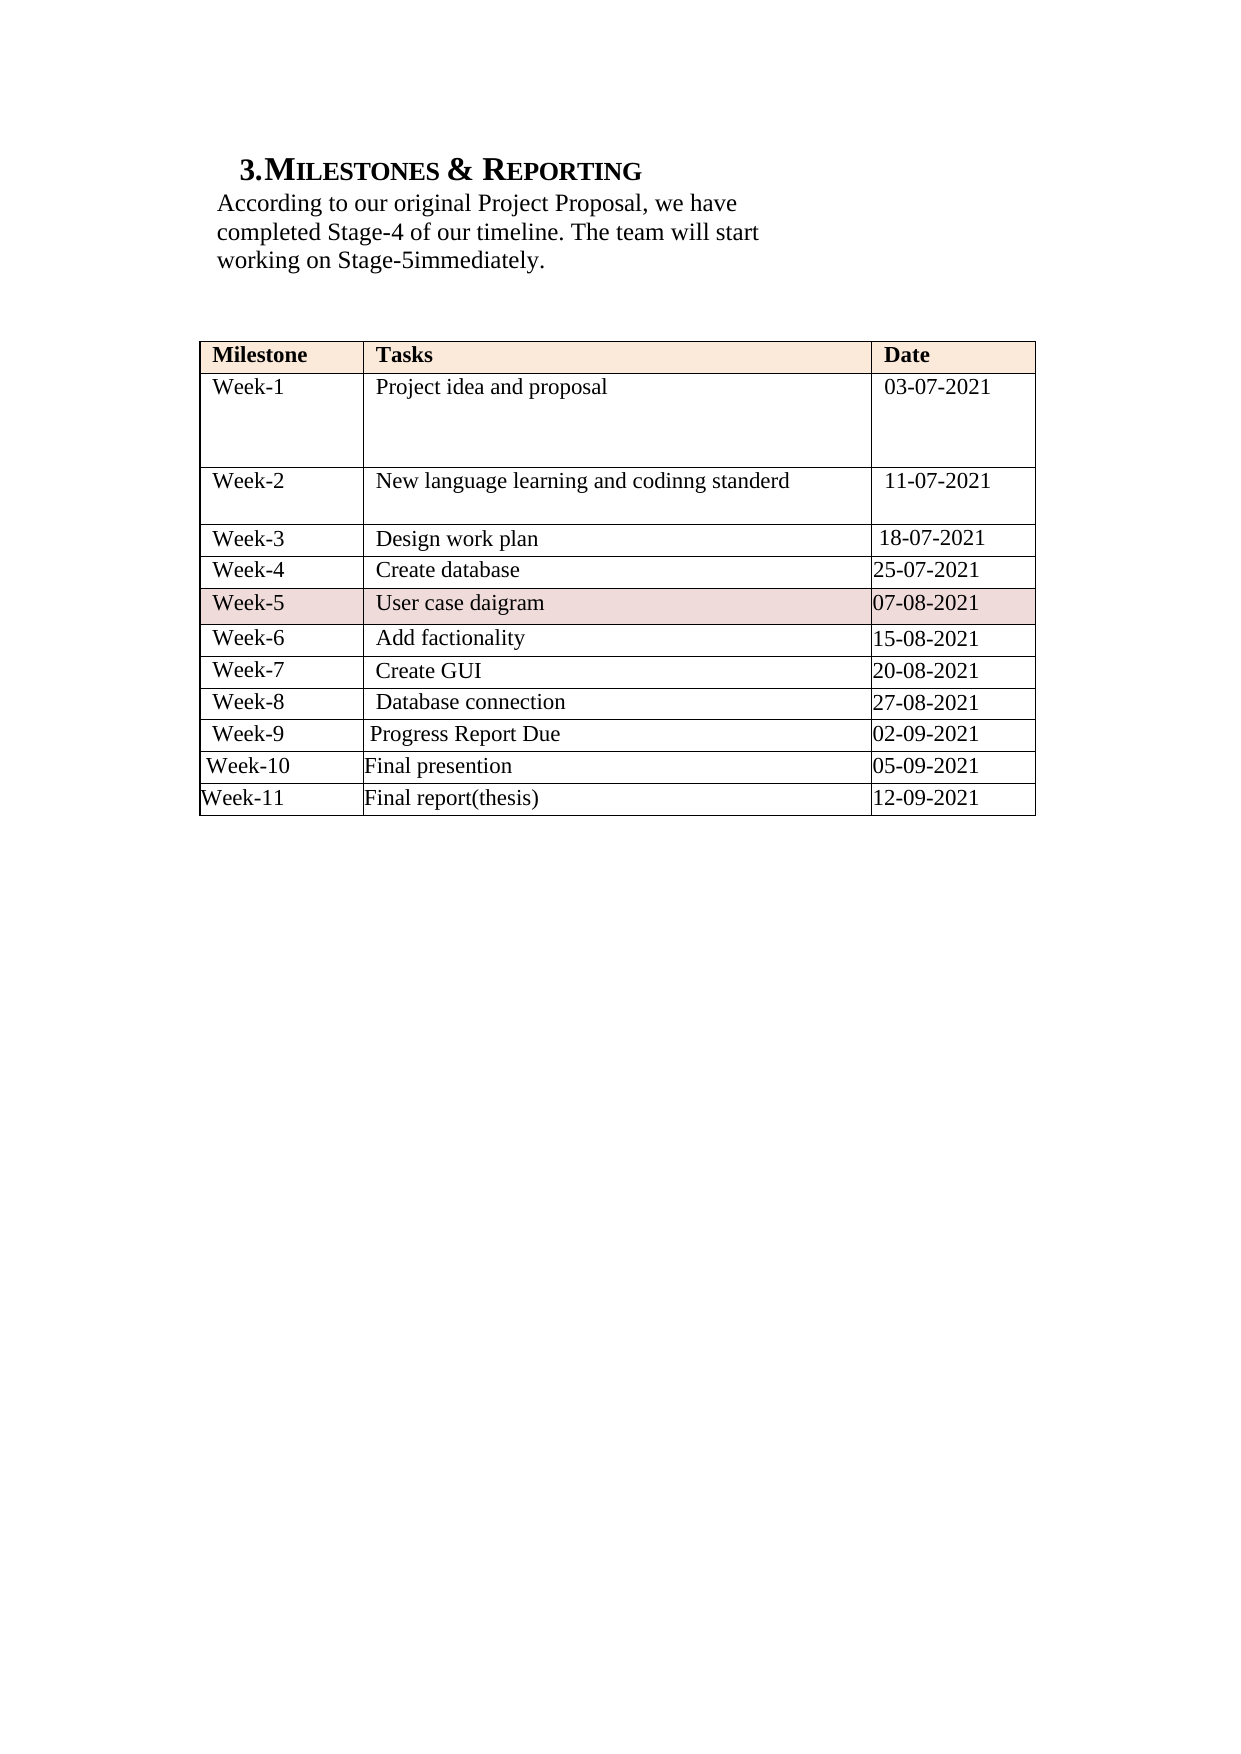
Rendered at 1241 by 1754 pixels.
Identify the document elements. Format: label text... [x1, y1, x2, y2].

table_cell 03-07-2021 [872, 374, 1035, 467]
table_cell Week-9 [201, 720, 363, 751]
table_cell Week-3 [201, 525, 363, 556]
table_cell Week-11 [201, 784, 363, 814]
table_cell Week-2 [201, 468, 363, 524]
text According to our original Project Proposal, we have completed Stage-4 of our timeline. The team will start working on Stage-5immediately. [217, 188, 782, 274]
table_cell Week-1 [201, 374, 363, 467]
table_cell Week-8 [201, 689, 363, 719]
table_cell Progress Report Due [364, 720, 871, 751]
table_cell 12-09-2021 [872, 784, 1035, 814]
table_cell 15-08-2021 [872, 625, 1035, 656]
table_header Tasks [364, 342, 871, 373]
table_cell Create GUI [364, 657, 871, 688]
table_cell Final presention [364, 752, 871, 783]
table_cell Week-6 [201, 625, 363, 656]
table_cell Week-10 [201, 752, 363, 783]
table_cell 25-07-2021 [872, 557, 1035, 588]
table_cell 02-09-2021 [872, 720, 1035, 751]
table_cell 20-08-2021 [872, 657, 1035, 688]
table_cell Week-4 [201, 557, 363, 588]
subtitle MILESTONES & REPORTING [239, 150, 1053, 188]
table_cell 11-07-2021 [872, 468, 1035, 524]
table_cell Design work plan [364, 525, 871, 556]
table_cell 07-08-2021 [872, 589, 1035, 624]
table_cell 18-07-2021 [872, 525, 1035, 556]
table_cell Project idea and proposal [364, 374, 871, 467]
table_cell Final report(thesis) [364, 784, 871, 814]
table_cell 05-09-2021 [872, 752, 1035, 783]
table_cell User case daigram [364, 589, 871, 624]
table_cell 27-08-2021 [872, 689, 1035, 719]
table_header Date [872, 342, 1035, 373]
table_cell New language learning and codinng standerd [364, 468, 871, 524]
table_cell Create database [364, 557, 871, 588]
table_cell Week-7 [201, 657, 363, 688]
table_cell Database connection [364, 689, 871, 719]
table_cell Add factionality [364, 625, 871, 656]
table_header Milestone [201, 342, 363, 373]
table_cell Week-5 [201, 589, 363, 624]
